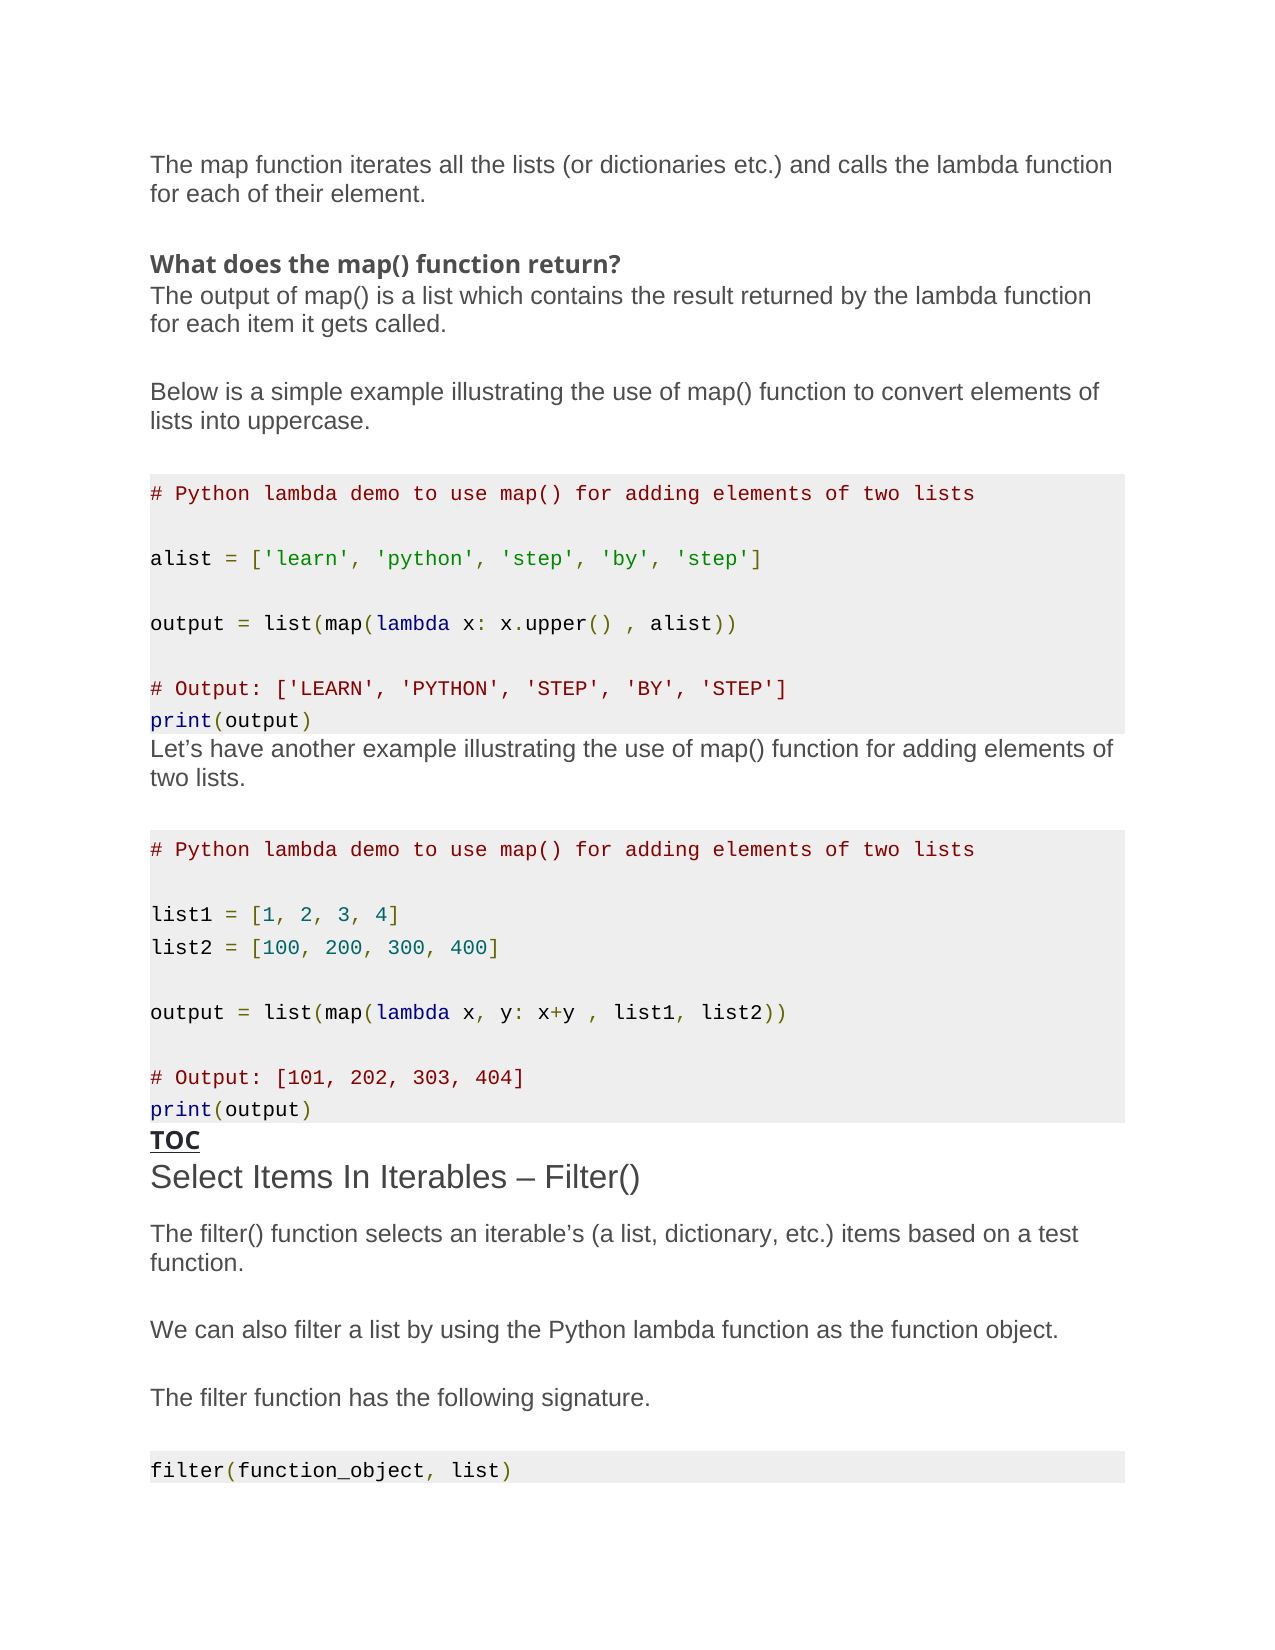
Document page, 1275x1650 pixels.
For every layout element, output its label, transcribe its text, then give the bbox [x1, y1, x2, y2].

text The output of map() is a list which contains the result returned by the lambda function for each item it gets called. [150, 281, 1125, 338]
text TOC [150, 1123, 1125, 1157]
text list2 = [100, 200, 300, 400] [150, 928, 1125, 960]
text The map function iterates all the lists (or dictionaries etc.) and calls the lambda function for each of their element. [150, 150, 1125, 207]
text list1 = [1, 2, 3, 4] [150, 895, 1125, 928]
text Let’s have another example illustrating the use of map() function for adding elements of two lists. [150, 734, 1125, 791]
text alist = ['learn', 'python', 'step', 'by', 'step'] [150, 539, 1125, 571]
text Below is a simple example illustrating the use of map() function to convert elements of lists into uppercase. [150, 377, 1125, 435]
text # Output: [101, 202, 303, 404] [150, 1058, 1125, 1090]
text The filter function has the following signature. [150, 1383, 1125, 1412]
text # Python lambda demo to use map() for adding elements of two lists [150, 474, 1125, 506]
text The filter() function selects an iterable’s (a list, dictionary, etc.) items based on a test function. [150, 1219, 1125, 1276]
text filter(function_object, list) [150, 1451, 1125, 1483]
text # Output: ['LEARN', 'PYTHON', 'STEP', 'BY', 'STEP'] [150, 669, 1125, 701]
text We can also filter a list by using the Python lambda function as the function object. [150, 1315, 1125, 1344]
text # Python lambda demo to use map() for adding elements of two lists [150, 830, 1125, 863]
text What does the map() function return? [150, 247, 1125, 281]
text output = list(map(lambda x, y: x+y , list1, list2)) [150, 993, 1125, 1025]
text print(output) [150, 701, 1125, 734]
text print(output) [150, 1090, 1125, 1123]
subtitle Select Items In Iterables – Filter() [150, 1157, 1125, 1195]
text output = list(map(lambda x: x.upper() , alist)) [150, 604, 1125, 636]
